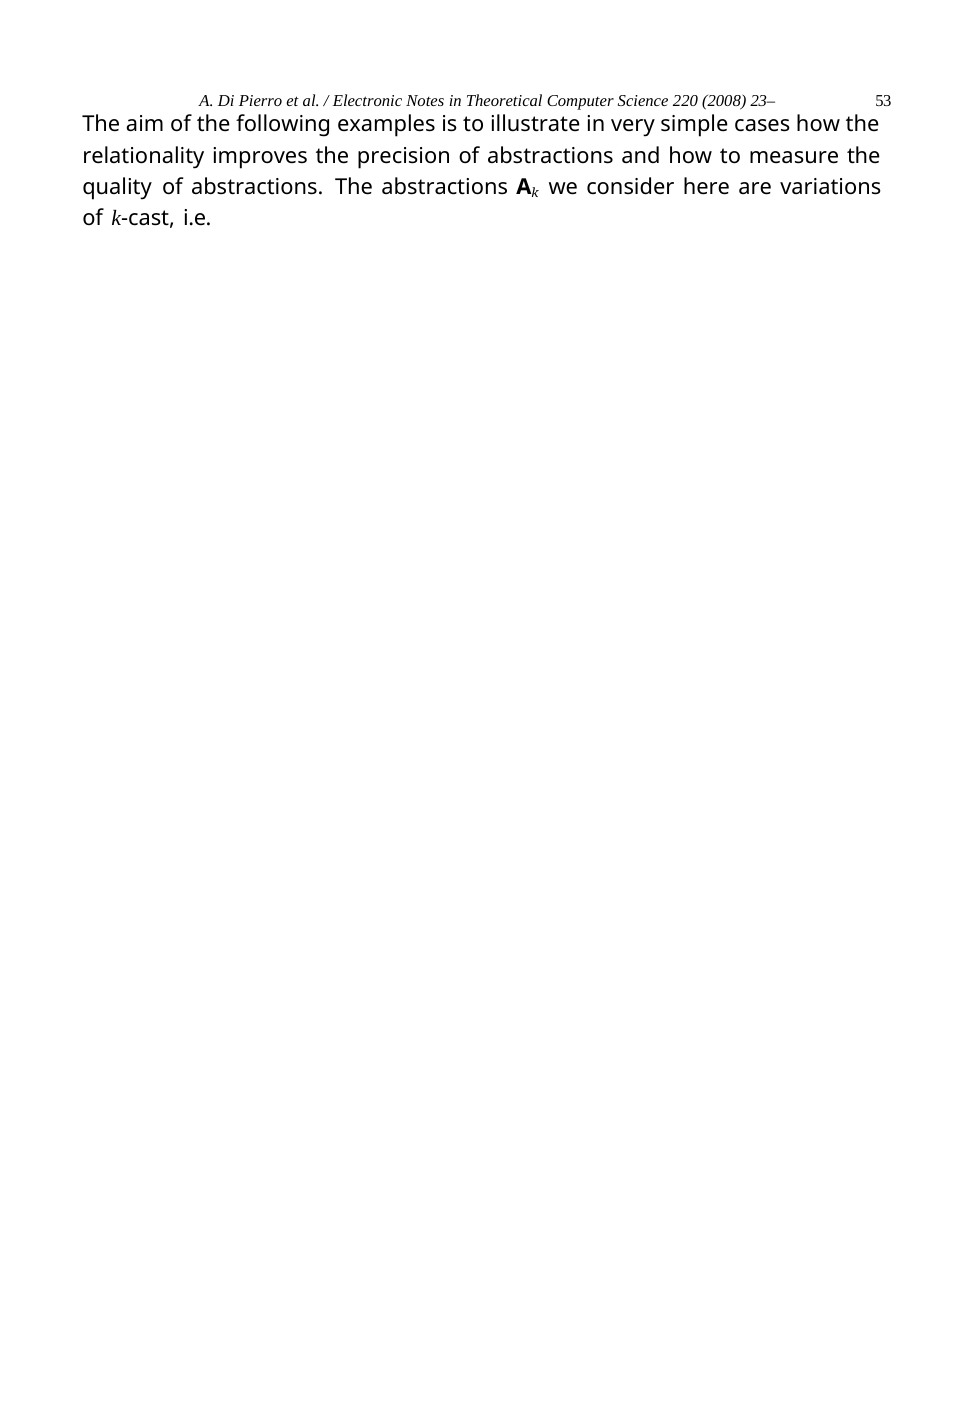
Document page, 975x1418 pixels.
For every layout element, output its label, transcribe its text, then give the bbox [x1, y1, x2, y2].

text The aim of the following examples is to illustrate in very simple cases how the relationality improves the precision of abstractions and how to measure the quality of abstractions. The abstractions Ak we consider here are variations of k-cast, i.e. [82, 108, 881, 232]
